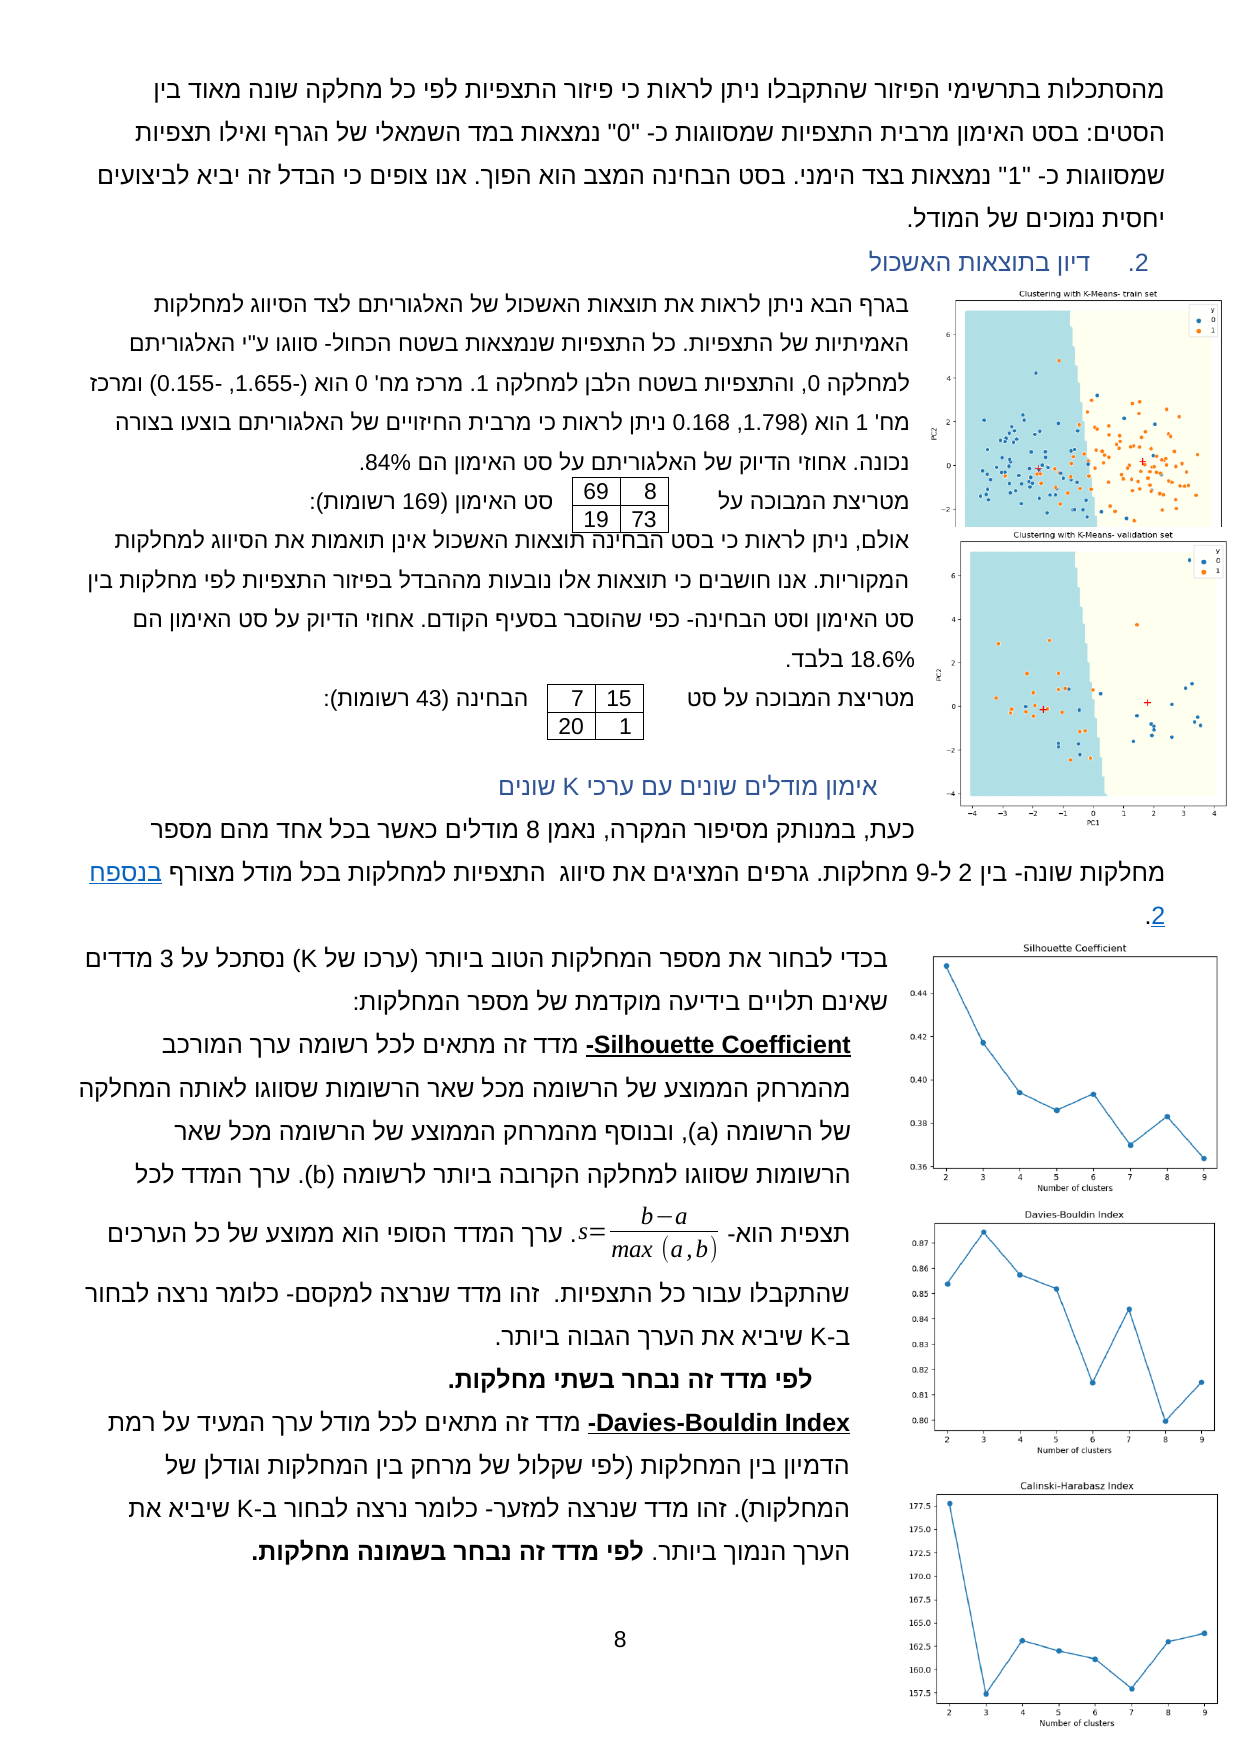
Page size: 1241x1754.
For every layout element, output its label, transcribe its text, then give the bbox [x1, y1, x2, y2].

text בגרף הבא ניתן לראות את תוצאות האשכול של האלגוריתם לצד הסיווג למחלקות האמיתיות של התצפיות. כל התצפיות שנמצאות בשטח הכחול- סווגו ע"י האלגוריתם למחלקה 0, והתצפיות בשטח הלבן למחלקה 1. מרכז מח' 0 הוא (-1.655, -0.155) ומרכז מח' 1 הוא (1.798, 0.168 ניתן לראות כי מרבית החיזויים של האלגוריתם בוצעו בצורה נכונה. אחוזי הדיוק של האלגוריתם על סט האימון הם 84%. [75, 291, 928, 475]
table_cell 20 [548, 713, 595, 739]
text מטריצת המבוכה על סט האימון (169 רשומות): [669, 488, 928, 514]
table_header 15 [596, 685, 643, 712]
table_cell 73 [621, 506, 668, 532]
text בכדי לבחור את מספר המחלקות הטוב ביותר (ערכו של K) נסתכל על 3 מדדים שאינם תלויים בידיעה מוקדמת של מספר המחלקות: [75, 944, 907, 1016]
table_cell 19 [573, 506, 620, 532]
subtitle אימון מודלים שונים עם ערכי K שונים [75, 772, 933, 801]
list Silhouette Coefficient- מדד זה מתאים לכל רשומה ערך המורכב מהמרחק הממוצע של הרשומה מכל שאר הרשומות שסווגו לאותה המחלקה של הרשומה (a), ובנוסף מהמרחק הממוצע של הרשומה מכל שאר הרשומות שסווגו למחלקה הקרובה ביותר לרשומה (b). ערך המדד לכל תצפית הוא- . ערך המדד הסופי הוא ממוצע של כל הערכים שהתקבלו עבור כל התצפיות. זהו מדד שנרצה למקסם- כלומר נרצה לבחור ב-K שיביא את הערך הגבוה ביותר. [75, 1031, 1128, 1351]
picture [906, 1208, 1220, 1460]
table_cell 1 [596, 713, 643, 739]
text מטריצת המבוכה על סט הבחינה (43 רשומות): [75, 685, 547, 712]
text אולם, ניתן לראות כי בסט הבחינה תוצאות האשכול אינן תואמות את הסיווג למחלקות המקוריות. אנו חושבים כי תוצאות אלו נובעות מההבדל בפיזור התצפיות לפי מחלקות בין סט האימון וסט הבחינה- כפי שהוסבר בסעיף הקודם. אחוזי הדיוק על סט האימון הם 18.6% בלבד. [75, 527, 933, 672]
list לפי מדד זה נבחר בשתי מחלקות. [75, 1365, 906, 1394]
picture [907, 940, 1221, 1194]
text מטריצת המבוכה על סט הבחינה (43 רשומות): [644, 685, 933, 712]
text כעת, במנותק מסיפור המקרה, נאמן 8 מודלים כאשר בכל אחד מהם מספר מחלקות שונה- בין 2 ל-9 מחלקות. גרפים המציגים את סיווג התצפיות למחלקות בכל מודל מצורף בנספח 2. [75, 815, 1165, 930]
picture [906, 1480, 1220, 1729]
table_header 8 [621, 478, 668, 504]
picture [928, 288, 1229, 827]
subtitle דיון בתוצאות האשכול [75, 247, 1128, 276]
table_header 69 [573, 478, 620, 504]
text מטריצת המבוכה על סט האימון (169 רשומות): [75, 488, 572, 514]
table_header 7 [548, 685, 595, 712]
list Davies-Bouldin Index- מדד זה מתאים לכל מודל ערך המעיד על רמת הדמיון בין המחלקות (לפי שקלול של מרחק בין המחלקות וגודלן של המחלקות). זהו מדד שנרצה למזער- כלומר נרצה לבחור ב-K שיביא את הערך הנמוך ביותר. לפי מדד זה נבחר בשמונה מחלקות. [75, 1408, 1128, 1566]
